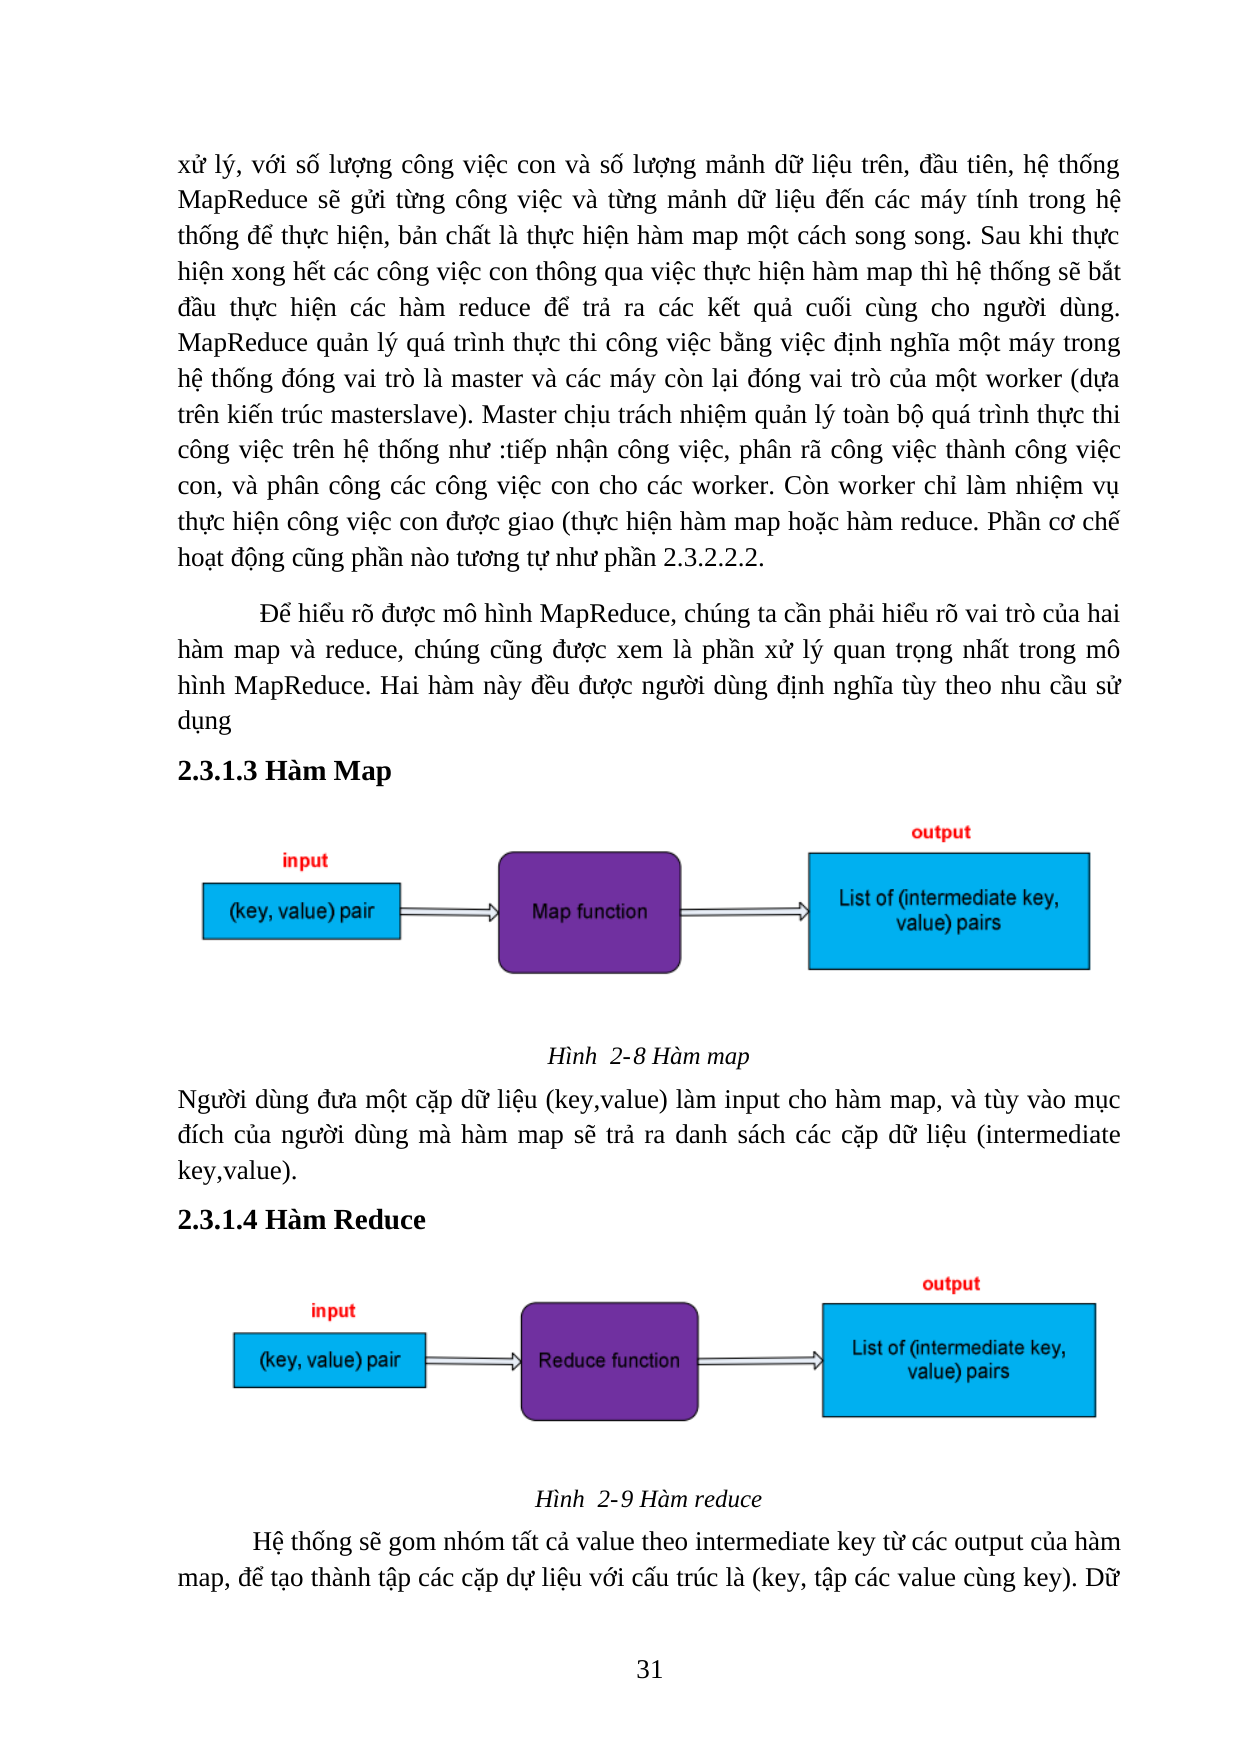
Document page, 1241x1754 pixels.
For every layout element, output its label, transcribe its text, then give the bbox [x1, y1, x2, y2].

subtitle 2.3.1.4 Hàm Reduce [177, 1202, 1122, 1236]
text Hình 2-8 Hàm map [177, 1041, 1122, 1070]
text Hình 2-9 Hàm reduce [177, 1484, 1122, 1513]
text Để hiểu rõ được mô hình MapReduce, chúng ta cần phải hiểu rõ vai trò của hai hàm map và reduce, chúng cũng được xem là phần xử lý quan trọng nhất trong mô hình MapReduce. Hai hàm này đều được người dùng định nghĩa tùy theo nhu cầu sử dụng [177, 597, 1122, 736]
subtitle 2.3.1.3 Hàm Map [177, 753, 1122, 786]
picture [177, 1261, 1123, 1467]
text Người dùng đưa một cặp dữ liệu (key,value) làm input cho hàm map, và tùy vào mục đích của người dùng mà hàm map sẽ trả ra danh sách các cặp dữ liệu (intermediate key,value). [177, 1083, 1122, 1185]
picture [177, 811, 1123, 1025]
